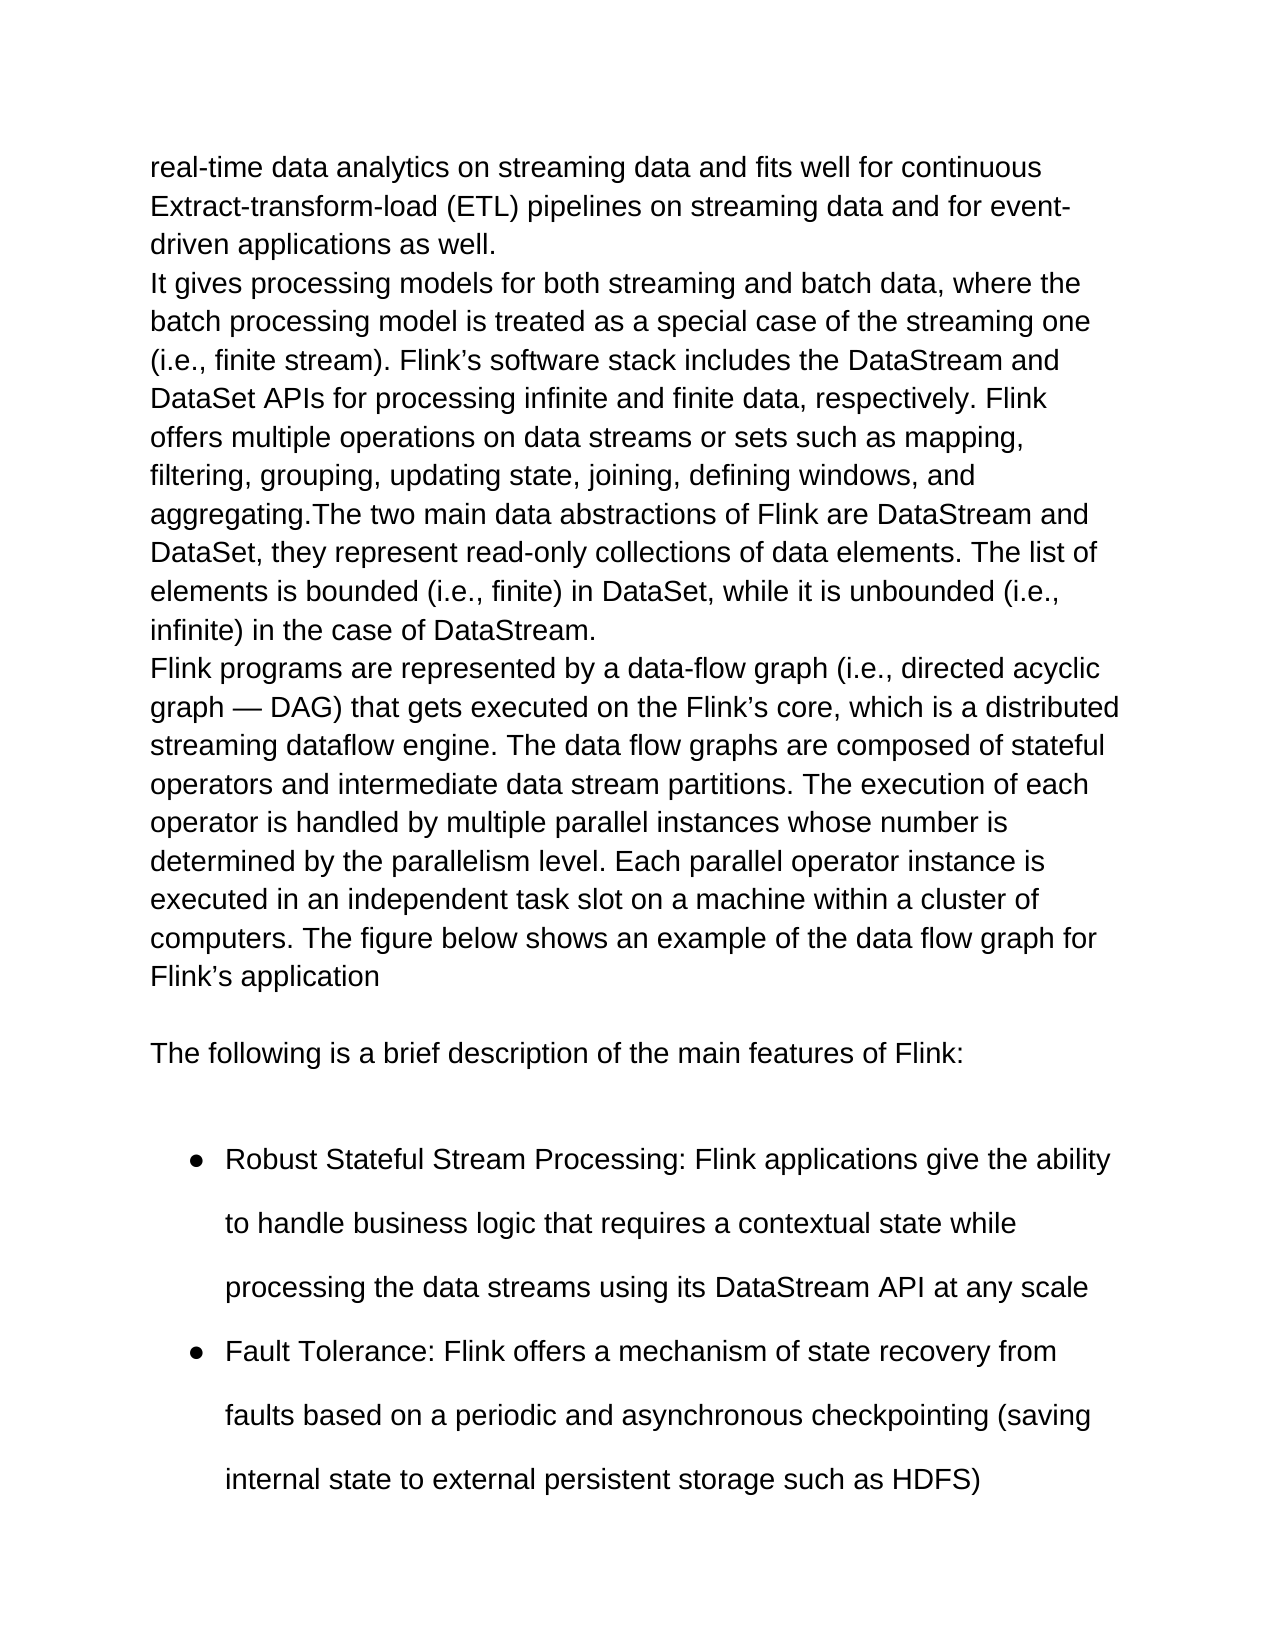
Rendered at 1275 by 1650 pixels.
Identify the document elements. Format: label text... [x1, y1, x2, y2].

list Fault Tolerance: Flink offers a mechanism of state recovery from faults based on a periodic and asynchronous checkpointing (saving internal state to external persistent storage such as HDFS) [187, 1334, 1125, 1496]
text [150, 150, 1125, 261]
list Robust Stateful Stream Processing: Flink applications give the ability to handle business logic that requires a contextual state while processing the data streams using its DataStream API at any scale [187, 1142, 1125, 1303]
text It gives processing models for both streaming and batch data, where the batch processing model is treated as a special case of the streaming one (i.e., finite stream). Flink’s software stack includes the DataStream and DataSet APIs for processing infinite and finite data, respectively. Flink offers multiple operations on data streams or sets such as mapping, filtering, grouping, updating state, joining, defining windows, and aggregating.The two main data abstractions of Flink are DataStream and DataSet, they represent read-only collections of data elements. The list of elements is bounded (i.e., finite) in DataSet, while it is unbounded (i.e., infinite) in the case of DataStream. [150, 266, 1125, 646]
text Flink programs are represented by a data-flow graph (i.e., directed acyclic graph — DAG) that gets executed on the Flink’s core, which is a distributed streaming dataflow engine. The data flow graphs are composed of stateful operators and intermediate data stream partitions. The execution of each operator is handled by multiple parallel instances whose number is determined by the parallelism level. Each parallel operator instance is executed in an independent task slot on a machine within a cluster of computers. The figure below shows an example of the data flow graph for Flink’s application [150, 651, 1125, 993]
text The following is a brief description of the main features of Flink: [150, 1036, 1125, 1070]
